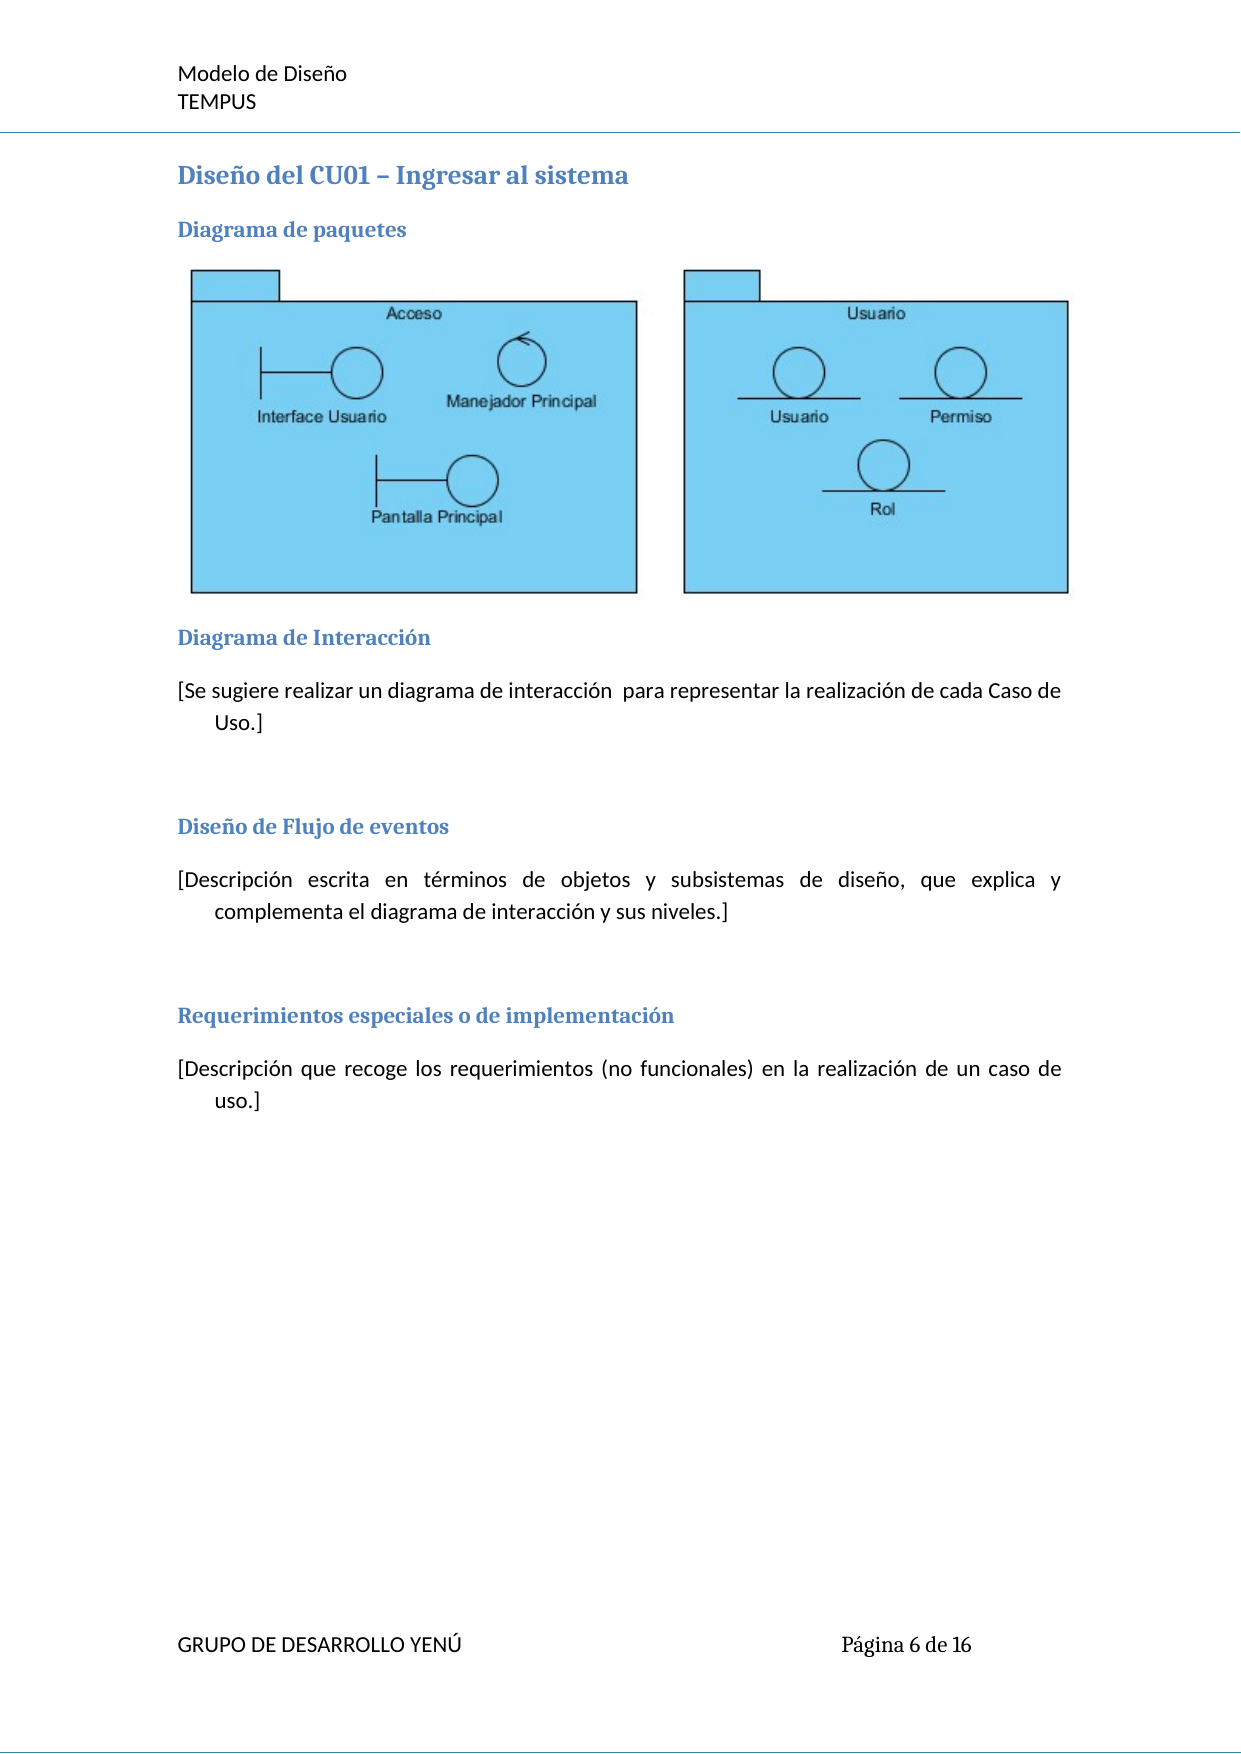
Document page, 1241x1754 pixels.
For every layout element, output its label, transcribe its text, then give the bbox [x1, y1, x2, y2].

text Requerimientos especiales o de implementación [177, 1003, 1063, 1029]
text Diseño de Flujo de eventos [177, 814, 1063, 840]
text Diagrama de Interacción [177, 625, 1063, 651]
text Diseño del CU01 – Ingresar al sistema [177, 160, 1063, 191]
text [Descripción que recoge los requerimientos (no funcionales) en la realización de un caso de uso.] [177, 1054, 1063, 1114]
text [Se sugiere realizar un diagrama de interacción para representar la realización de cada Caso de Uso.] [177, 676, 1063, 736]
picture [188, 267, 1075, 600]
text Diagrama de paquetes [177, 216, 1063, 243]
text [Descripción escrita en términos de objetos y subsistemas de diseño, que explica y complementa el diagrama de interacción y sus niveles.] [177, 865, 1063, 925]
